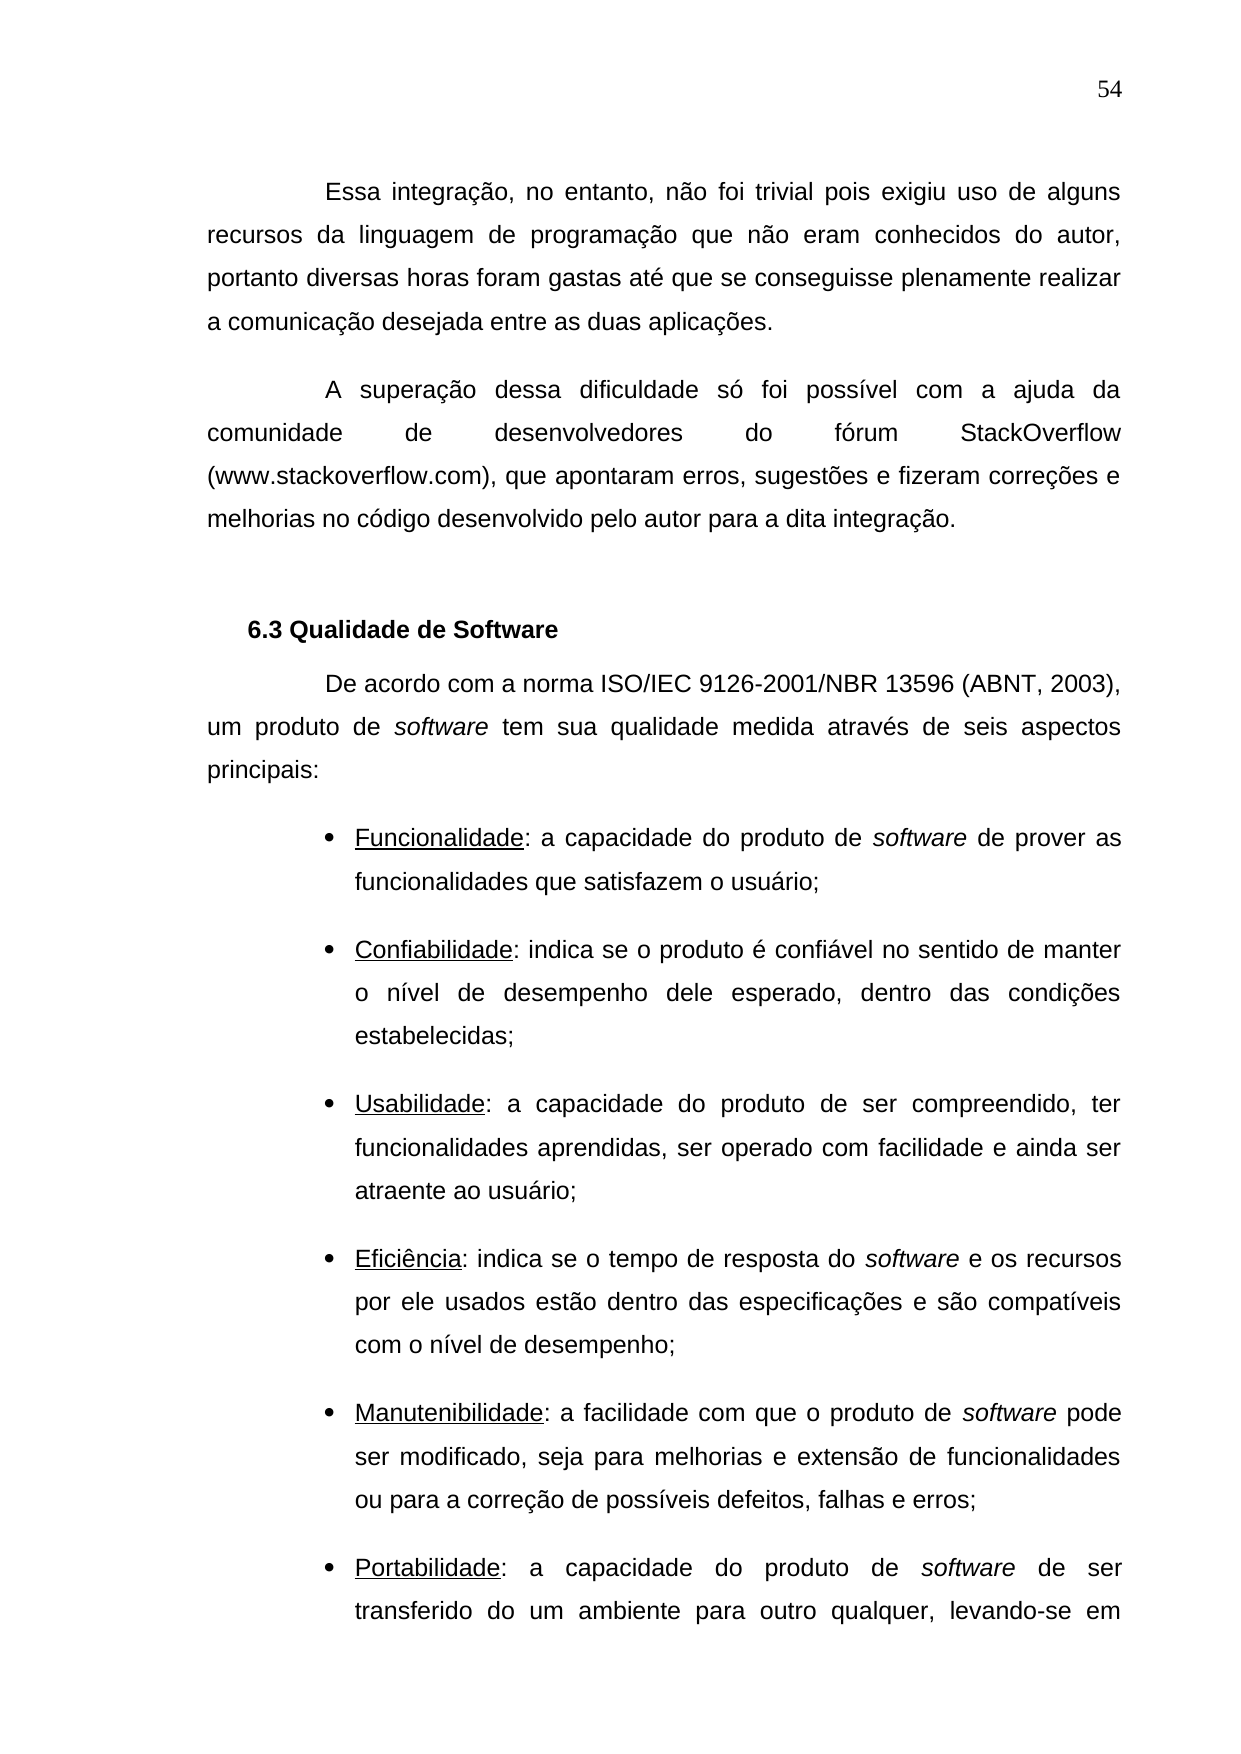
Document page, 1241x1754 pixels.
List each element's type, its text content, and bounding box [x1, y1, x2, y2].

text Essa integração, no entanto, não foi trivial pois exigiu uso de alguns recursos da linguagem de programação que não eram conhecidos do autor, portanto diversas horas foram gastas até que se conseguisse plenamente realizar a comunicação desejada entre as duas aplicações. [207, 177, 1122, 335]
text A superação dessa dificuldade só foi possível com a ajuda da comunidade de desenvolvedores do fórum StackOverflow (www.stackoverflow.com), que apontaram erros, sugestões e fizeram correções e melhorias no código desenvolvido pelo autor para a dita integração. [207, 375, 1122, 533]
list Manutenibilidade: a facilidade com que o produto de software pode ser modificado, seja para melhorias e extensão de funcionalidades ou para a correção de possíveis defeitos, falhas e erros; [325, 1398, 1122, 1513]
list Usabilidade: a capacidade do produto de ser compreendido, ter funcionalidades aprendidas, ser operado com facilidade e ainda ser atraente ao usuário; [325, 1089, 1122, 1204]
text De acordo com a norma ISO/IEC 9126-2001/NBR 13596 (ABNT, 2003), um produto de software tem sua qualidade medida através de seis aspectos principais: [207, 669, 1122, 784]
list Confiabilidade: indica se o produto é confiável no sentido de manter o nível de desempenho dele esperado, dentro das condições estabelecidas; [325, 935, 1122, 1050]
list Eficiência: indica se o tempo de resposta do software e os recursos por ele usados estão dentro das especificações e são compatíveis com o nível de desempenho; [325, 1244, 1122, 1359]
text 6.3 Qualidade de Software [207, 615, 1122, 644]
list Funcionalidade: a capacidade do produto de software de prover as funcionalidades que satisfazem o usuário; [325, 823, 1122, 895]
